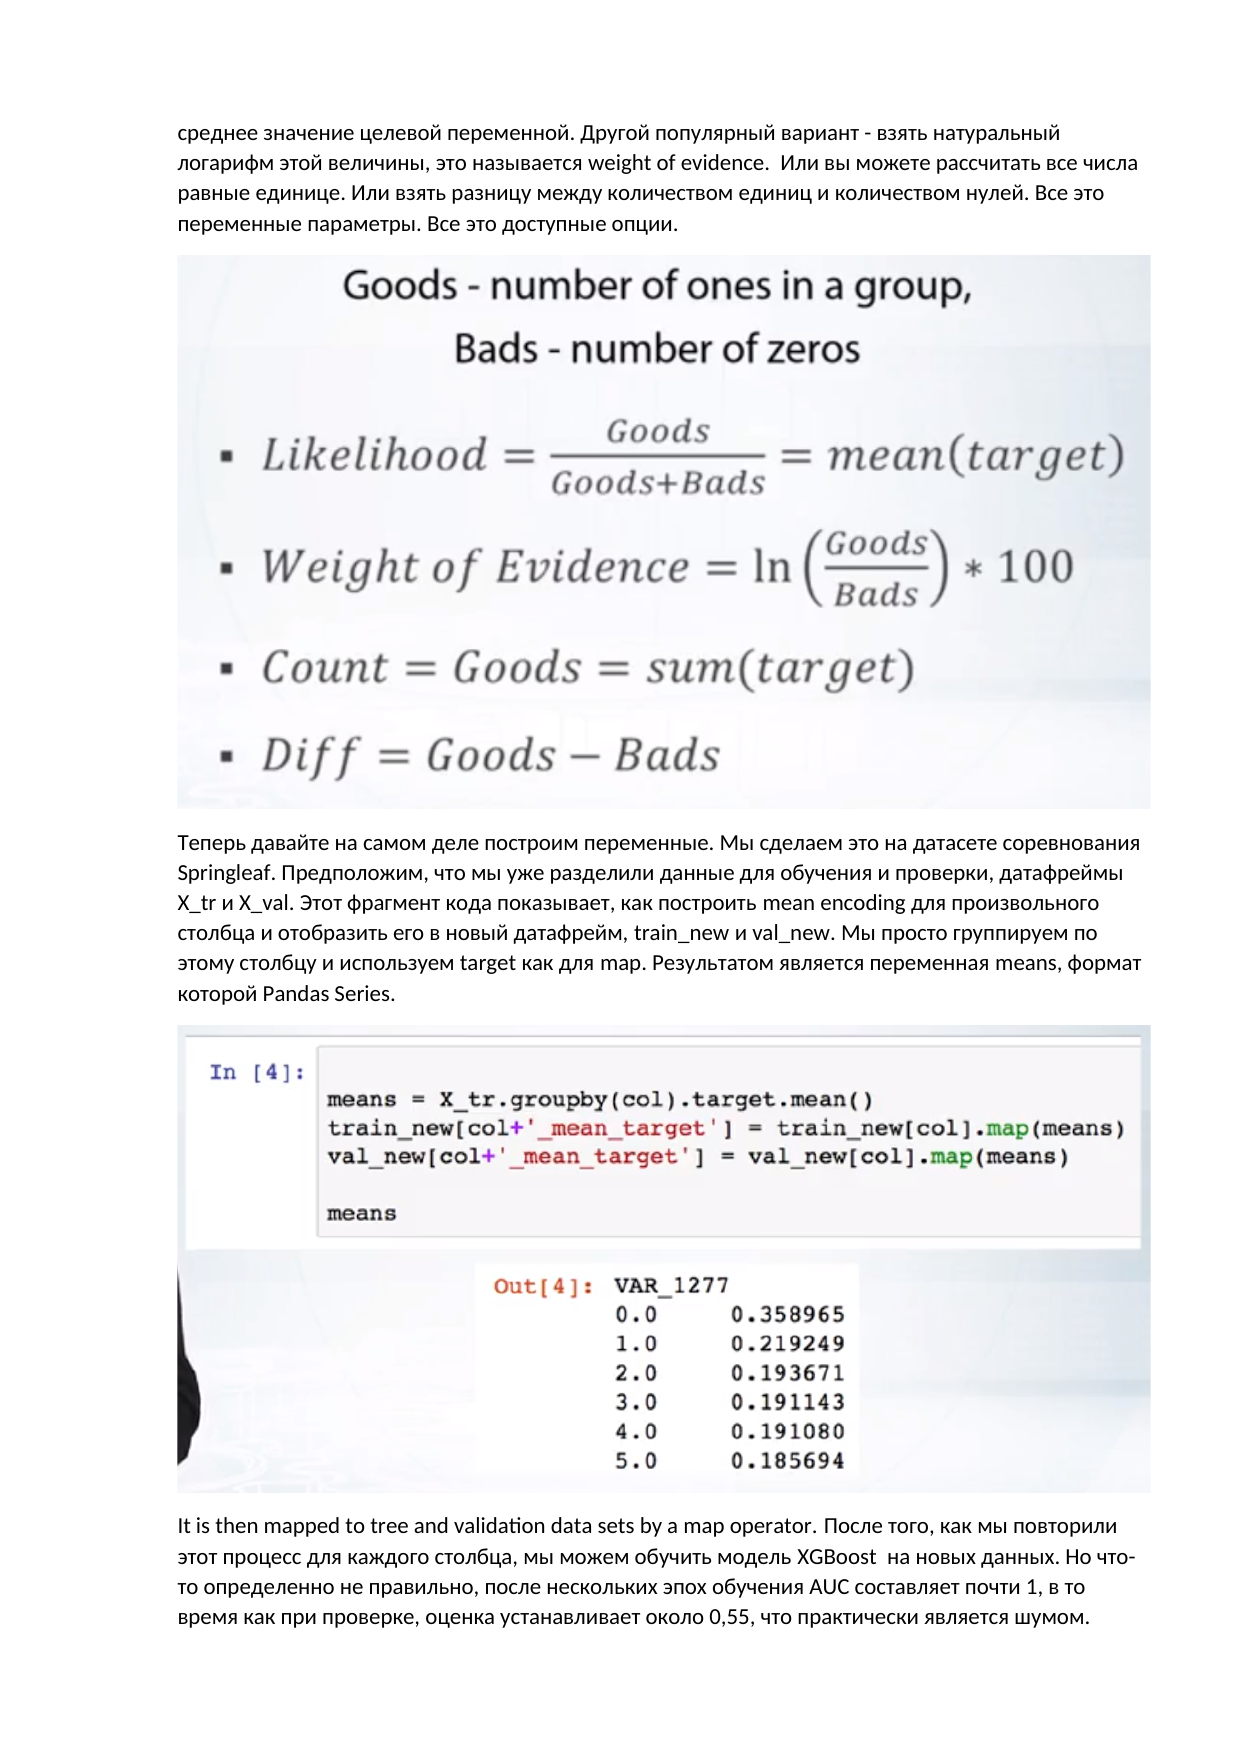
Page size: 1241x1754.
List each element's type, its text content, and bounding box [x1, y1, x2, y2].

text Теперь давайте на самом деле построим переменные. Мы сделаем это на датасете соревнования Springleaf. Предположим, что мы уже разделили данные для обучения и проверки, датафреймы X_tr и X_val. Этот фрагмент кода показывает, как построить mean encoding для произвольного столбца и отобразить его в новый датафрейм, train_new и val_new. Мы просто группируем по этому столбцу и используем target как для map. Результатом является переменная means, формат которой Pandas Series. [177, 828, 1152, 1007]
picture [177, 255, 1151, 809]
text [177, 118, 1152, 237]
text It is then mapped to tree and validation data sets by a map operator. После того, как мы повторили этот процесс для каждого столбца, мы можем обучить модель XGBoost на новых данных. Но что-то определенно не правильно, после нескольких эпох обучения AUC составляет почти 1, в то время как при проверке, оценка устанавливает около 0,55, что практически является шумом. [177, 1512, 1152, 1630]
picture [177, 1025, 1151, 1493]
